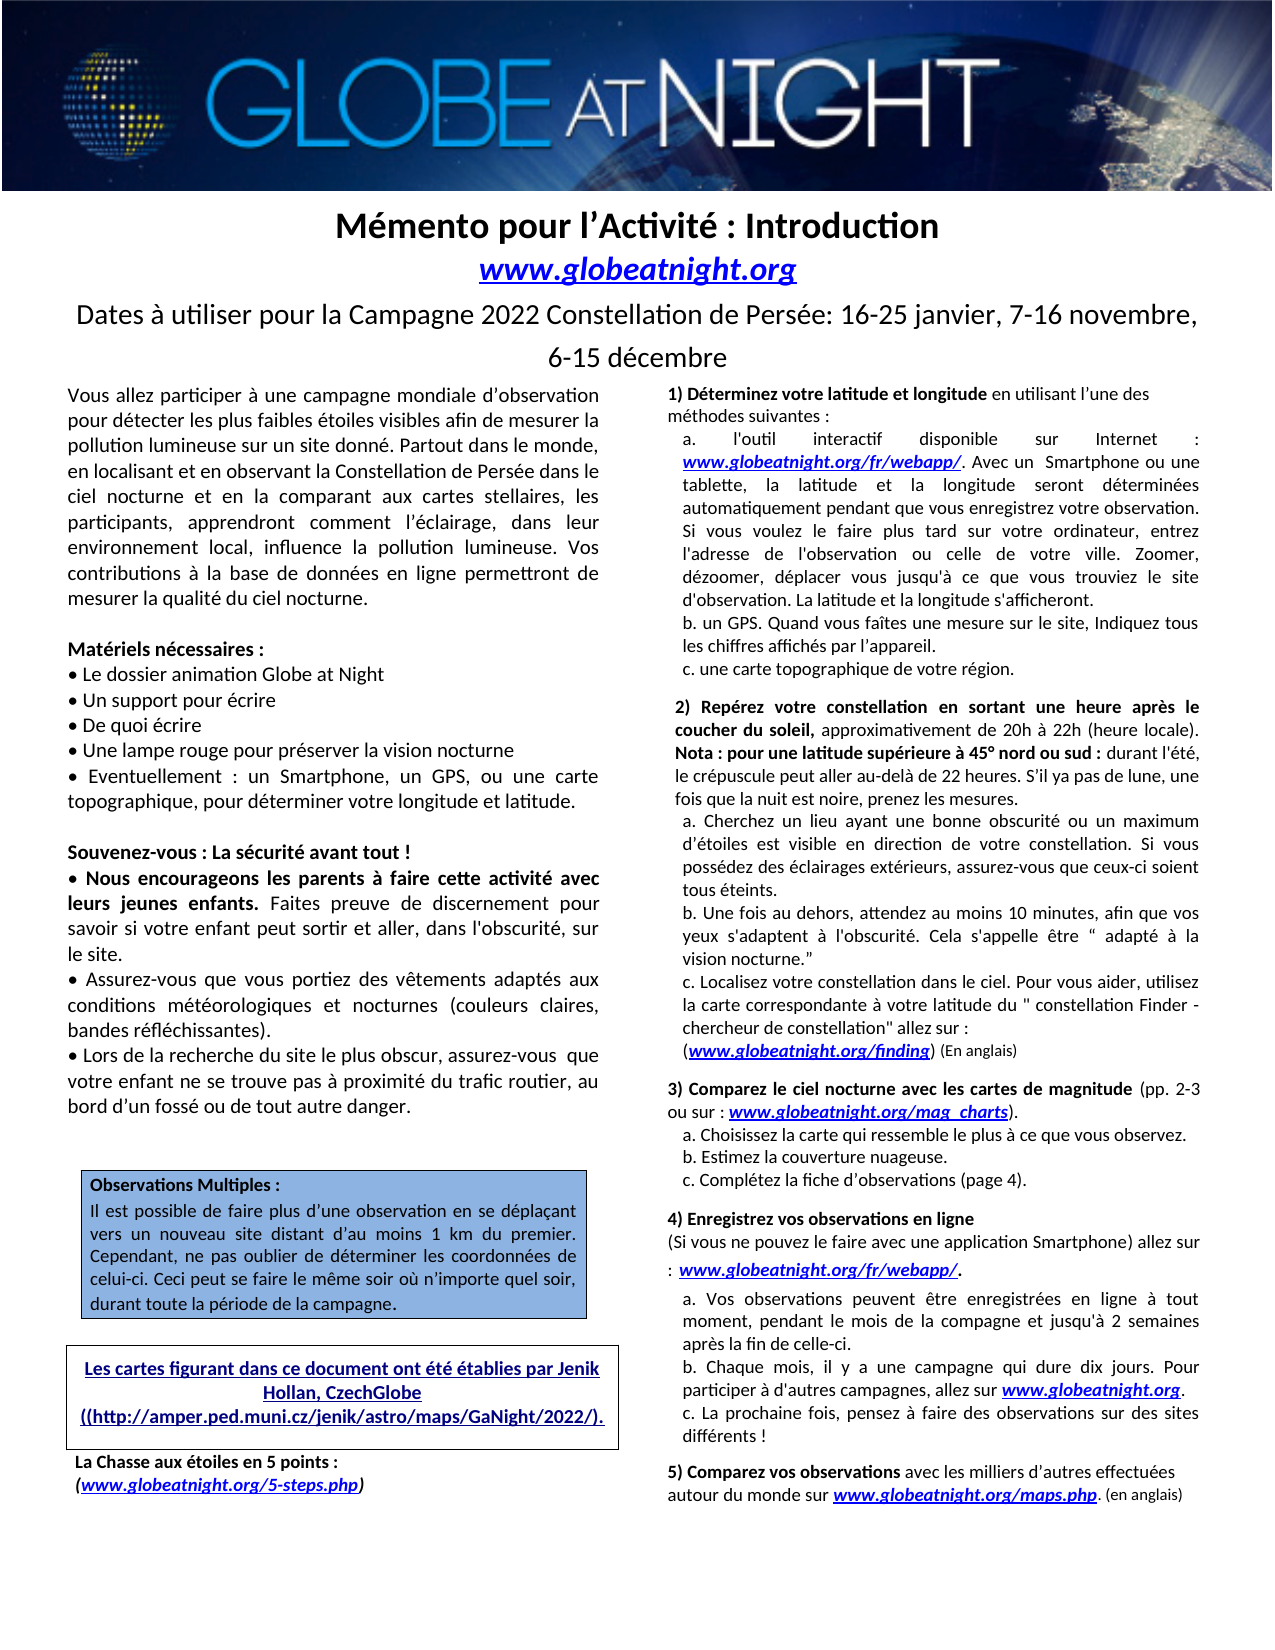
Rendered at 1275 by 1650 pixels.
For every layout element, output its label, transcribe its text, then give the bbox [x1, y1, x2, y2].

text • Assurez-vous que vous portiez des vêtements adaptés aux conditions météorologiques et nocturnes (couleurs claires, bandes réfléchissantes). [67, 966, 600, 1043]
text Mémento pour l’Activité : Introduction [75, 191, 1200, 247]
text Matériels nécessaires : [67, 636, 600, 661]
text c. Complétez la fiche d’observations (page 4). [682, 1169, 1200, 1192]
text Souvenez-vous : La sécurité avant tout ! [67, 839, 600, 865]
text 5) Comparez vos observations avec les milliers d’autres effectuées autour du monde sur www.globeatnight.org/maps.php. (en anglais) [667, 1460, 1200, 1506]
text a. Choisissez la carte qui ressemble le plus à ce que vous observez. [682, 1123, 1200, 1146]
text • Le dossier animation Globe at Night [67, 661, 600, 687]
text Observations Multiples : [82, 1171, 586, 1196]
text • Une lampe rouge pour préserver la vision nocturne [67, 738, 600, 763]
text • Eventuellement : un Smartphone, un GPS, ou une carte topographique, pour déterminer votre longitude et latitude. [67, 763, 600, 814]
text 2) Repérez votre constellation en sortant une heure après le coucher du soleil, approximativement de 20h à 22h (heure locale). Nota : pour une latitude supérieure à 45° nord ou sud : durant l'été, le crépuscule peut aller au-delà de 22 heures. S’il ya pas de lune, une fois que la nuit est noire, prenez les mesures. [675, 695, 1200, 809]
text c. Localisez votre constellation dans le ciel. Pour vous aider, utilisez la carte correspondante à votre latitude du " constellation Finder - chercheur de constellation" allez sur : [682, 970, 1200, 1039]
text • Un support pour écrire [67, 687, 600, 712]
text c. une carte topographique de votre région. [682, 657, 1200, 680]
text b. un GPS. Quand vous faîtes une mesure sur le site, Indiquez tous les chiffres affichés par l’appareil. [682, 611, 1200, 657]
text Il est possible de faire plus d’une observation en se déplaçant vers un nouveau site distant d’au moins 1 km du premier. Cependant, ne pas oublier de déterminer les coordonnées de celui-ci. Ceci peut se faire le même soir où n’importe quel soir, durant toute la période de la campagne. [82, 1196, 586, 1318]
text a. l'outil interactif disponible sur Internet : www.globeatnight.org/fr/webapp/. Avec un Smartphone ou une tablette, la latitude et la longitude seront déterminées automatiquement pendant que vous enregistrez votre observation. Si vous voulez le faire plus tard sur votre ordinateur, entrez l'adresse de l'observation ou celle de votre ville. Zoomer, dézoomer, déplacer vous jusqu'à ce que vous trouviez le site d'observation. La latitude et la longitude s'afficheront. [682, 428, 1200, 611]
text (Si vous ne pouvez le faire avec une application Smartphone) allez sur : www.globeatnight.org/fr/webapp/. [667, 1230, 1200, 1287]
text a. Vos observations peuvent être enregistrées en ligne à tout moment, pendant le mois de la compagne et jusqu'à 2 semaines après la fin de celle-ci. [682, 1287, 1200, 1356]
text b. Chaque mois, il y a une campagne qui dure dix jours. Pour participer à d'autres campagnes, allez sur www.globeatnight.org. [682, 1356, 1200, 1401]
text b. Une fois au dehors, attendez au moins 10 minutes, afin que vos yeux s'adaptent à l'obscurité. Cela s'appelle être “ adapté à la vision nocturne.” [682, 901, 1200, 970]
text • De quoi écrire [67, 712, 600, 738]
text • Nous encourageons les parents à faire cette activité avec leurs jeunes enfants. Faites preuve de discernement pour savoir si votre enfant peut sortir et aller, dans l'obscurité, sur le site. [67, 865, 600, 966]
text www.globeatnight.org [75, 247, 1200, 288]
text (www.globeatnight.org/finding) (En anglais) [682, 1039, 1200, 1062]
text 1) Déterminez votre latitude et longitude en utilisant l’une des méthodes suivantes : [667, 382, 1200, 428]
text c. La prochaine fois, pensez à faire des observations sur des sites différents ! [682, 1401, 1200, 1447]
text a. Cherchez un lieu ayant une bonne obscurité ou un maximum d’étoiles est visible en direction de votre constellation. Si vous possédez des éclairages extérieurs, assurez-vous que ceux-ci soient tous éteints. [682, 809, 1200, 901]
text 4) Enregistrez vos observations en ligne [667, 1207, 1200, 1230]
text Vous allez participer à une campagne mondiale d’observation pour détecter les plus faibles étoiles visibles afin de mesurer la pollution lumineuse sur un site donné. Partout dans le monde, en localisant et en observant la Constellation de Persée dans le ciel nocturne et en la comparant aux cartes stellaires, les participants, apprendront comment l’éclairage, dans leur environnement local, influence la pollution lumineuse. Vos contributions à la base de données en ligne permettront de mesurer la qualité du ciel nocturne. [67, 382, 600, 611]
text Dates à utiliser pour la Campagne 2022 Constellation de Persée: 16-25 janvier, 7-16 novembre, 6-15 décembre [75, 296, 1200, 375]
text b. Estimez la couverture nuageuse. [682, 1146, 1200, 1169]
text • Lors de la recherche du site le plus obscur, assurez-vous que votre enfant ne se trouve pas à proximité du trafic routier, au bord d’un fossé ou de tout autre danger. [67, 1043, 600, 1119]
text Les cartes figurant dans ce document ont été établies par Jenik Hollan, CzechGlobe ((http://amper.ped.muni.cz/jenik/astro/maps/GaNight/2022/). [67, 1346, 618, 1449]
text 3) Comparez le ciel nocturne avec les cartes de magnitude (pp. 2-3 ou sur : www.globeatnight.org/mag_charts). [667, 1077, 1200, 1123]
text La Chasse aux étoiles en 5 points : (www.globeatnight.org/5-steps.php) [75, 1450, 600, 1496]
